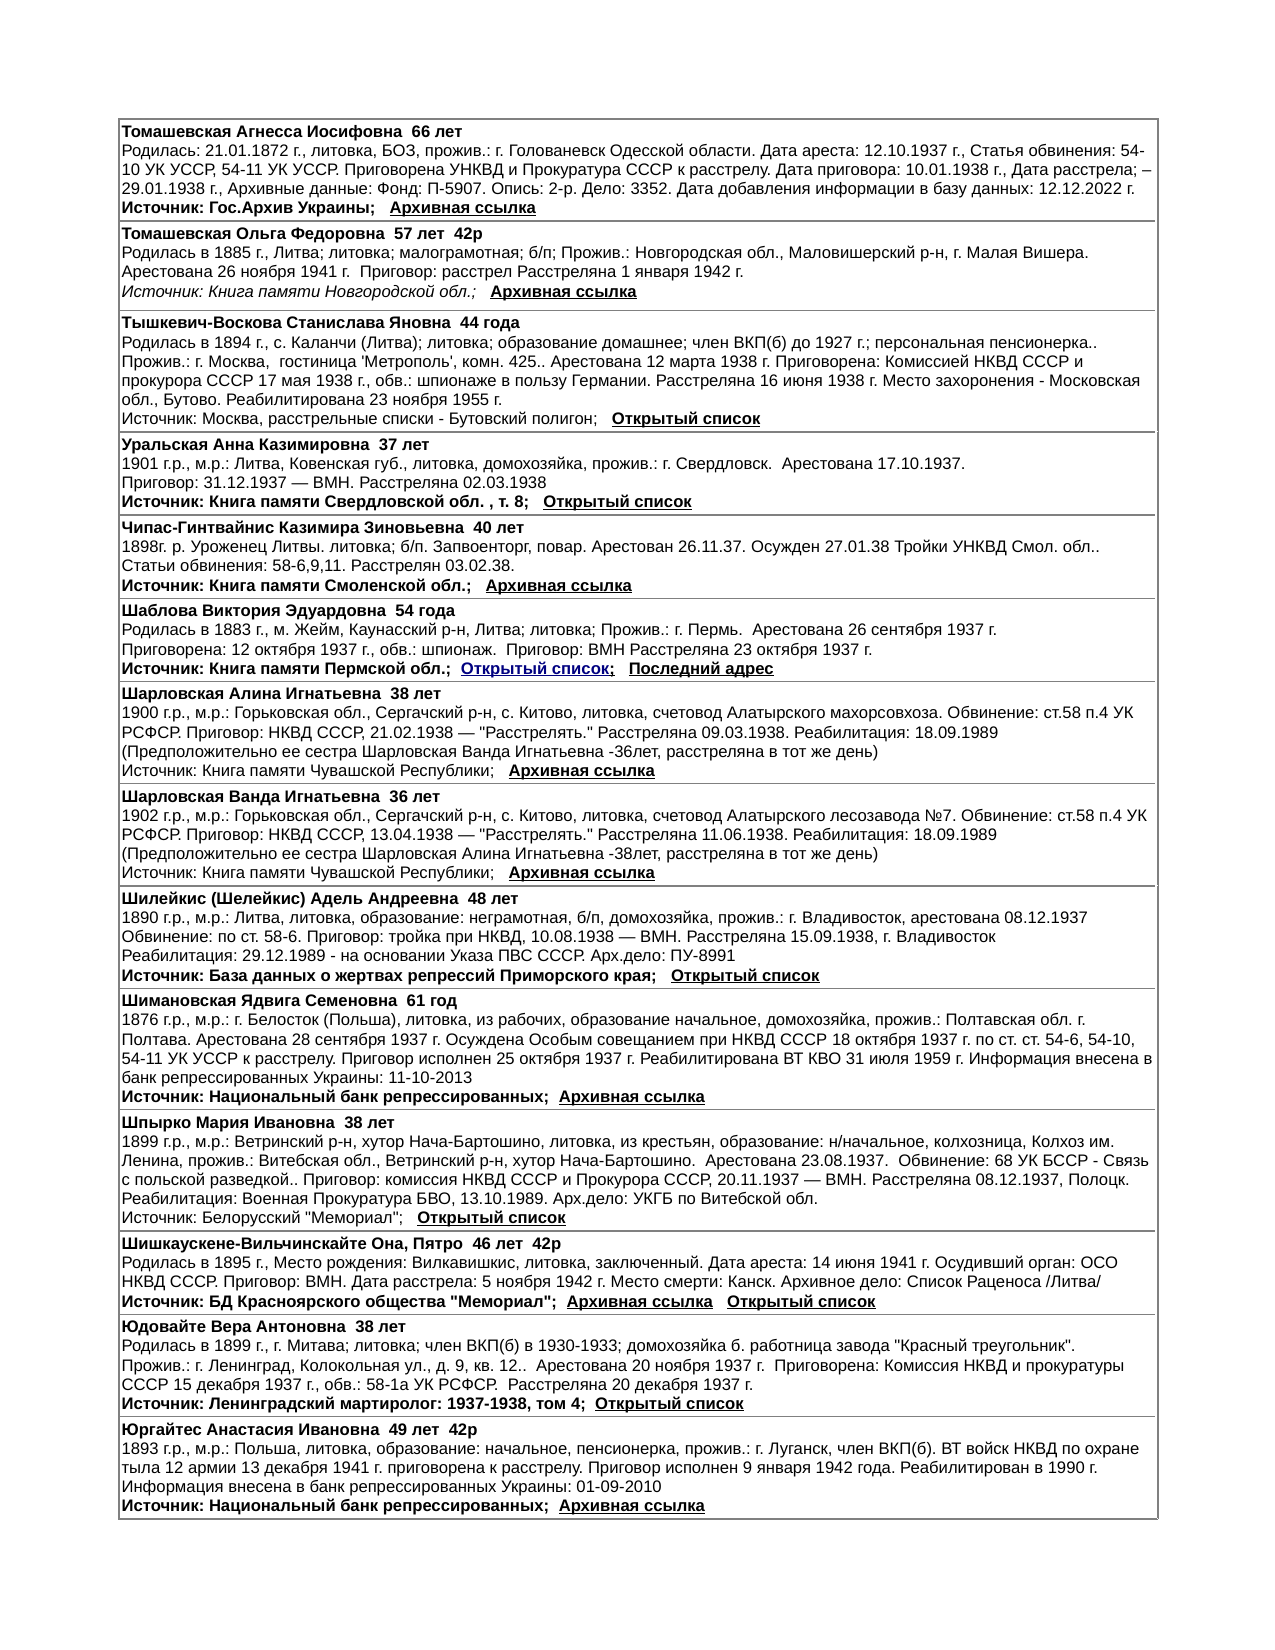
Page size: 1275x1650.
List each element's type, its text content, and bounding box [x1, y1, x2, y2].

table_cell Шпырко Мария Ивановна 38 лет 1899 г.р., м.р.: Ветринский р-н, хутор Нача-Бартошино, литовка, из крестьян, образование: н/начальное, колхозница, Колхоз им. Ленина, прожив.: Витебская обл., Ветринский р-н, хутор Нача-Бартошино. Арестована 23.08.1937. Обвинение: 68 УК БССР - Связь с польской разведкой.. Приговор: комиссия НКВД СССР и Прокурора СССР, 20.11.1937 — ВМН. Расстреляна 08.12.1937, Полоцк. Реабилитация: Военная Прокуратура БВО, 13.10.1989. Арх.дело: УКГБ по Витебской обл. Источник: Белорусский "Мемориал"; Открытый список [120, 1109, 1157, 1230]
table_cell Чипас-Гинтвайнис Казимира Зиновьевна 40 лет 1898г. р. Уроженец Литвы. литовка; б/п. Запвоенторг, повар. Арестован 26.11.37. Осужден 27.01.38 Тройки УНКВД Смол. обл.. Статьи обвинения: 58-6,9,11. Расстрелян 03.02.38. Источник: Книга памяти Смоленской обл.; Архивная ссылка [120, 514, 1157, 597]
table_cell Шаблова Виктория Эдуардовна 54 года Родилась в 1883 г., м. Жейм, Каунасский р-н, Литва; литовка; Прожив.: г. Пермь. Арестована 26 сентября 1937 г. Приговорена: 12 октября 1937 г., обв.: шпионаж. Приговор: ВМН Расстреляна 23 октября 1937 г. Источник: Книга памяти Пермской обл.; Открытый список; Последний адрес [120, 598, 1157, 681]
table_cell Томашевская Агнесса Иосифовна 66 лет Родилась: 21.01.1872 г., литовка, БОЗ, прожив.: г. Голованевск Одесской области. Дата ареста: 12.10.1937 г., Статья обвинения: 54-10 УК УССР, 54-11 УК УССР. Приговорена УНКВД и Прокуратура СССР к расстрелу. Дата приговора: 10.01.1938 г., Дата расстрела; – 29.01.1938 г., Архивные данные: Фонд: П-5907. Опись: 2-р. Дело: 3352. Дата добавления информации в базу данных: 12.12.2022 г. Источник: Гос.Архив Украины; Архивная ссылка [120, 120, 1157, 220]
table_cell Шарловская Ванда Игнатьевна 36 лет 1902 г.р., м.р.: Горьковская обл., Сергачский р-н, с. Китово, литовка, счетовод Алатырского лесозавода №7. Обвинение: ст.58 п.4 УК РСФСР. Приговор: НКВД СССР, 13.04.1938 — "Расстрелять." Расстреляна 11.06.1938. Реабилитация: 18.09.1989 (Предположительно ее сестра Шарловская Алина Игнатьевна -38лет, расстреляна в тот же день) Источник: Книга памяти Чувашской Республики; Архивная ссылка [120, 783, 1157, 885]
table_cell Томашевская Ольга Федоровна 57 лет 42р Родилась в 1885 г., Литва; литовка; малограмотная; б/п; Прожив.: Новгородская обл., Маловишерский р-н, г. Малая Вишера. Арестована 26 ноября 1941 г. Приговор: расстрел Расстреляна 1 января 1942 г. Источник: Книга памяти Новгородской обл.; Архивная ссылка [120, 220, 1157, 310]
table_cell Уральская Анна Казимировна 37 лет 1901 г.р., м.р.: Литва, Ковенская губ., литовка, домохозяйка, прожив.: г. Свердловск. Арестована 17.10.1937. Приговор: 31.12.1937 — ВМН. Расстреляна 02.03.1938 Источник: Книга памяти Свердловской обл. , т. 8; Открытый список [120, 431, 1157, 514]
table_cell Шимановская Ядвига Семеновна 61 год 1876 г.р., м.р.: г. Белосток (Польша), литовка, из рабочих, образование начальное, домохозяйка, прожив.: Полтавская обл. г. Полтава. Арестована 28 сентября 1937 г. Осуждена Особым совещанием при НКВД СССР 18 октября 1937 г. по ст. ст. 54-6, 54-10, 54-11 УК УССР к расстрелу. Приговор исполнен 25 октября 1937 г. Реабилитирована ВТ КВО 31 июля 1959 г. Информация внесена в банк репрессированных Украины: 11-10-2013 Источник: Национальный банк репрессированных; Архивная ссылка [120, 988, 1157, 1109]
table_cell Шишкаускене-Вильчинскайте Она, Пятро 46 лет 42р Родилась в 1895 г., Место рождения: Вилкавишкис, литовка, заключенный. Дата ареста: 14 июня 1941 г. Осудивший орган: ОСО НКВД СССР. Приговор: ВМН. Дата расстрела: 5 ноября 1942 г. Место смерти: Канск. Архивное дело: Список Раценоса /Литва/ Источник: БД Красноярского общества "Мемориал"; Архивная ссылка Открытый список [120, 1230, 1157, 1313]
table_cell Тышкевич-Воскова Станислава Яновна 44 года Родилась в 1894 г., с. Каланчи (Литва); литовка; образование домашнее; член ВКП(б) до 1927 г.; персональная пенсионерка.. Прожив.: г. Москва, гостиница 'Метрополь', комн. 425.. Арестована 12 марта 1938 г. Приговорена: Комиссией НКВД СССР и прокурора СССР 17 мая 1938 г., обв.: шпионаже в пользу Германии. Расстреляна 16 июня 1938 г. Место захоронения - Московская обл., Бутово. Реабилитирована 23 ноября 1955 г. Источник: Москва, расстрельные списки - Бутовский полигон; Открытый список [120, 310, 1157, 431]
table_cell Юдовайте Вера Антоновна 38 лет Родилась в 1899 г., г. Митава; литовка; член ВКП(б) в 1930-1933; домохозяйка б. работница завода "Красный треугольник". Прожив.: г. Ленинград, Колокольная ул., д. 9, кв. 12.. Арестована 20 ноября 1937 г. Приговорена: Комиссия НКВД и прокуратуры СССР 15 декабря 1937 г., обв.: 58-1а УК РСФСР. Расстреляна 20 декабря 1937 г. Источник: Ленинградский мартиролог: 1937-1938, том 4; Открытый список [120, 1314, 1157, 1416]
table_cell Юргайтес Анастасия Ивановна 49 лет 42р 1893 г.р., м.р.: Польша, литовка, образование: начальное, пенсионерка, прожив.: г. Луганск, член ВКП(б). ВТ войск НКВД по охране тыла 12 армии 13 декабря 1941 г. приговорена к расстрелу. Приговор исполнен 9 января 1942 года. Реабилитирован в 1990 г. Информация внесена в банк репрессированных Украины: 01-09-2010 Источник: Национальный банк репрессированных; Архивная ссылка [120, 1416, 1157, 1518]
table_cell Шарловская Алина Игнатьевна 38 лет 1900 г.р., м.р.: Горьковская обл., Сергачский р-н, с. Китово, литовка, счетовод Алатырского махорсовхоза. Обвинение: ст.58 п.4 УК РСФСР. Приговор: НКВД СССР, 21.02.1938 — "Расстрелять." Расстреляна 09.03.1938. Реабилитация: 18.09.1989 (Предположительно ее сестра Шарловская Ванда Игнатьевна -36лет, расстреляна в тот же день) Источник: Книга памяти Чувашской Республики; Архивная ссылка [120, 681, 1157, 783]
table_cell Шилейкис (Шелейкис) Адель Андреевна 48 лет 1890 г.р., м.р.: Литва, литовка, образование: неграмотная, б/п, домохозяйка, прожив.: г. Владивосток, арестована 08.12.1937 Обвинение: по ст. 58-6. Приговор: тройка при НКВД, 10.08.1938 — ВМН. Расстреляна 15.09.1938, г. Владивосток Реабилитация: 29.12.1989 - на основании Указа ПВС СССР. Арх.дело: ПУ-8991 Источник: База данных о жертвах репрессий Приморского края; Открытый список [120, 885, 1157, 987]
